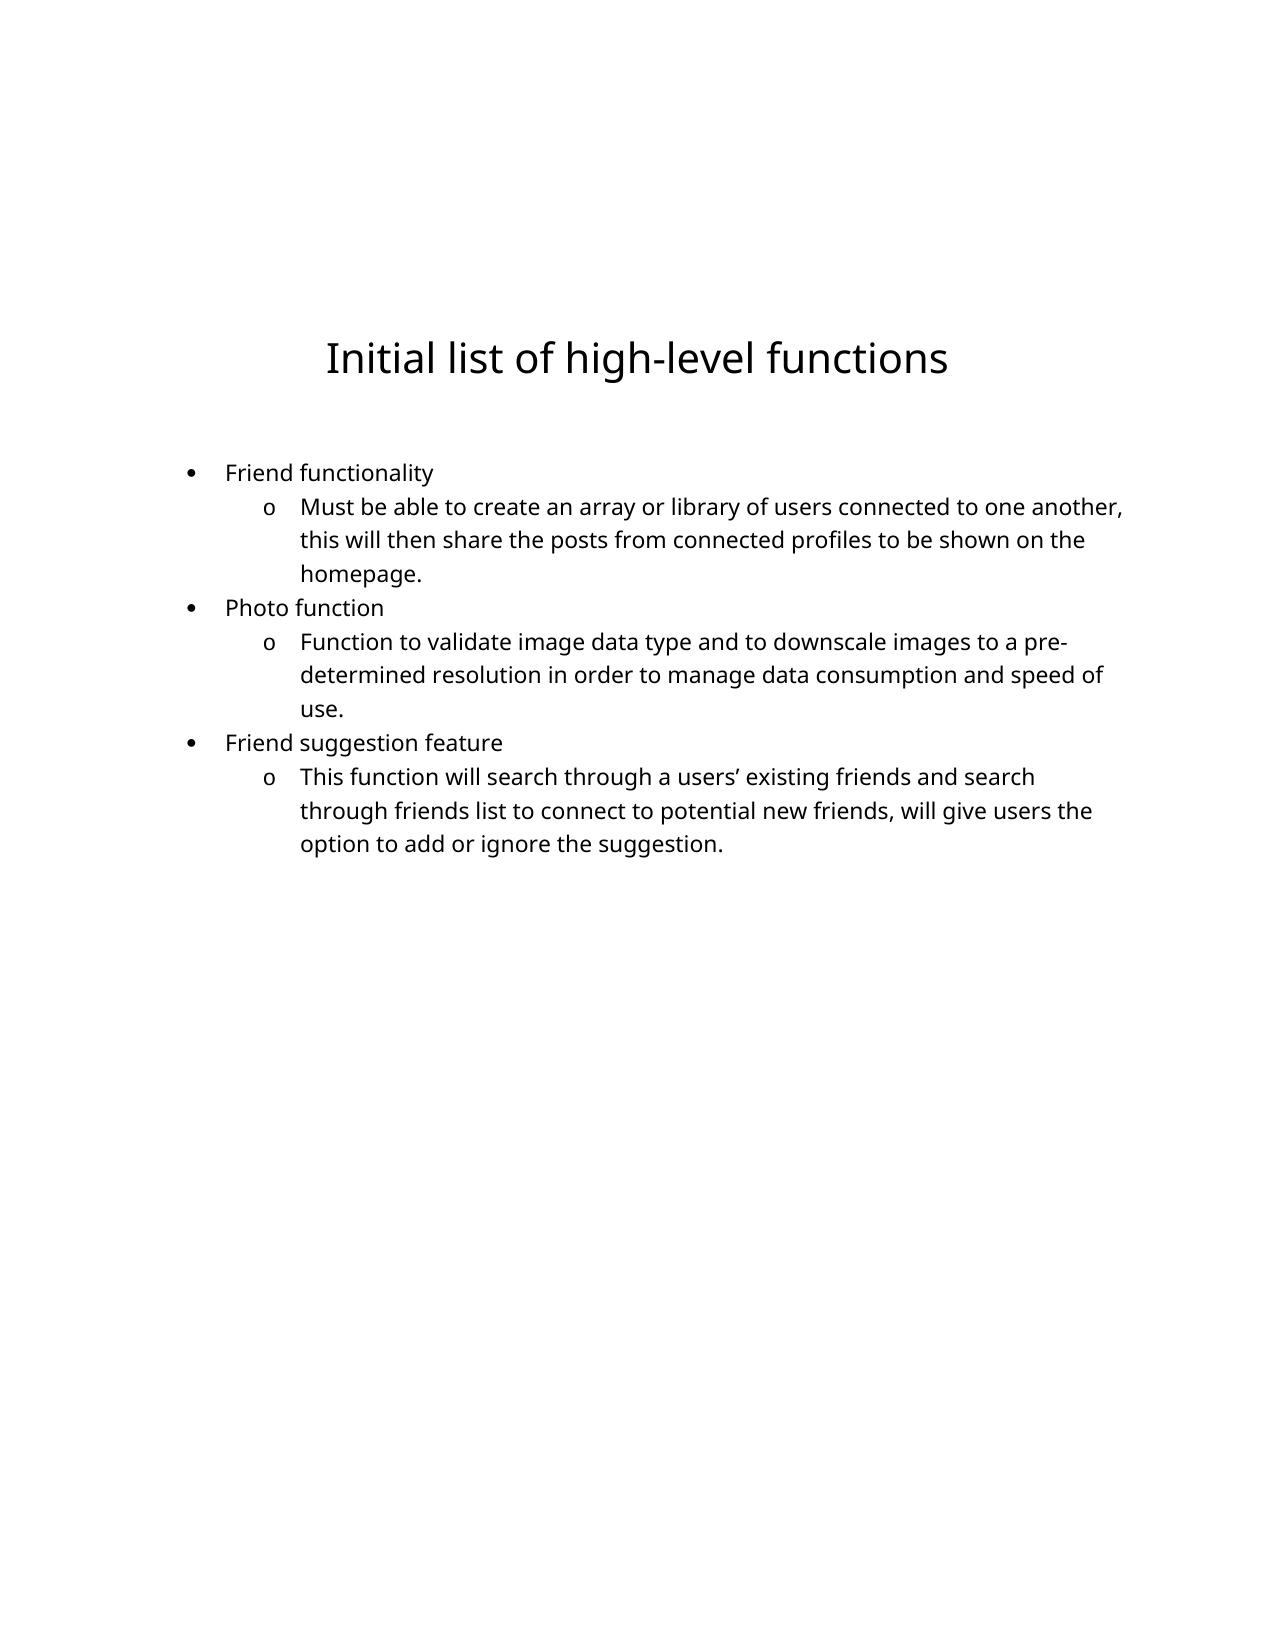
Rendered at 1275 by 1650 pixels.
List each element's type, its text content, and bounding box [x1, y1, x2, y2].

text Initial list of high-level functions [150, 328, 1125, 385]
list Photo function [187, 592, 1125, 623]
list Function to validate image data type and to downscale images to a pre-determined resolution in order to manage data consumption and speed of use. [262, 626, 1125, 724]
list Friend suggestion feature [187, 727, 1125, 758]
list This function will search through a users’ existing friends and search through friends list to connect to potential new friends, will give users the option to add or ignore the suggestion. [262, 761, 1125, 859]
list Friend functionality [187, 457, 1125, 488]
list Must be able to create an array or library of users connected to one another, this will then share the posts from connected profiles to be shown on the homepage. [262, 491, 1125, 589]
